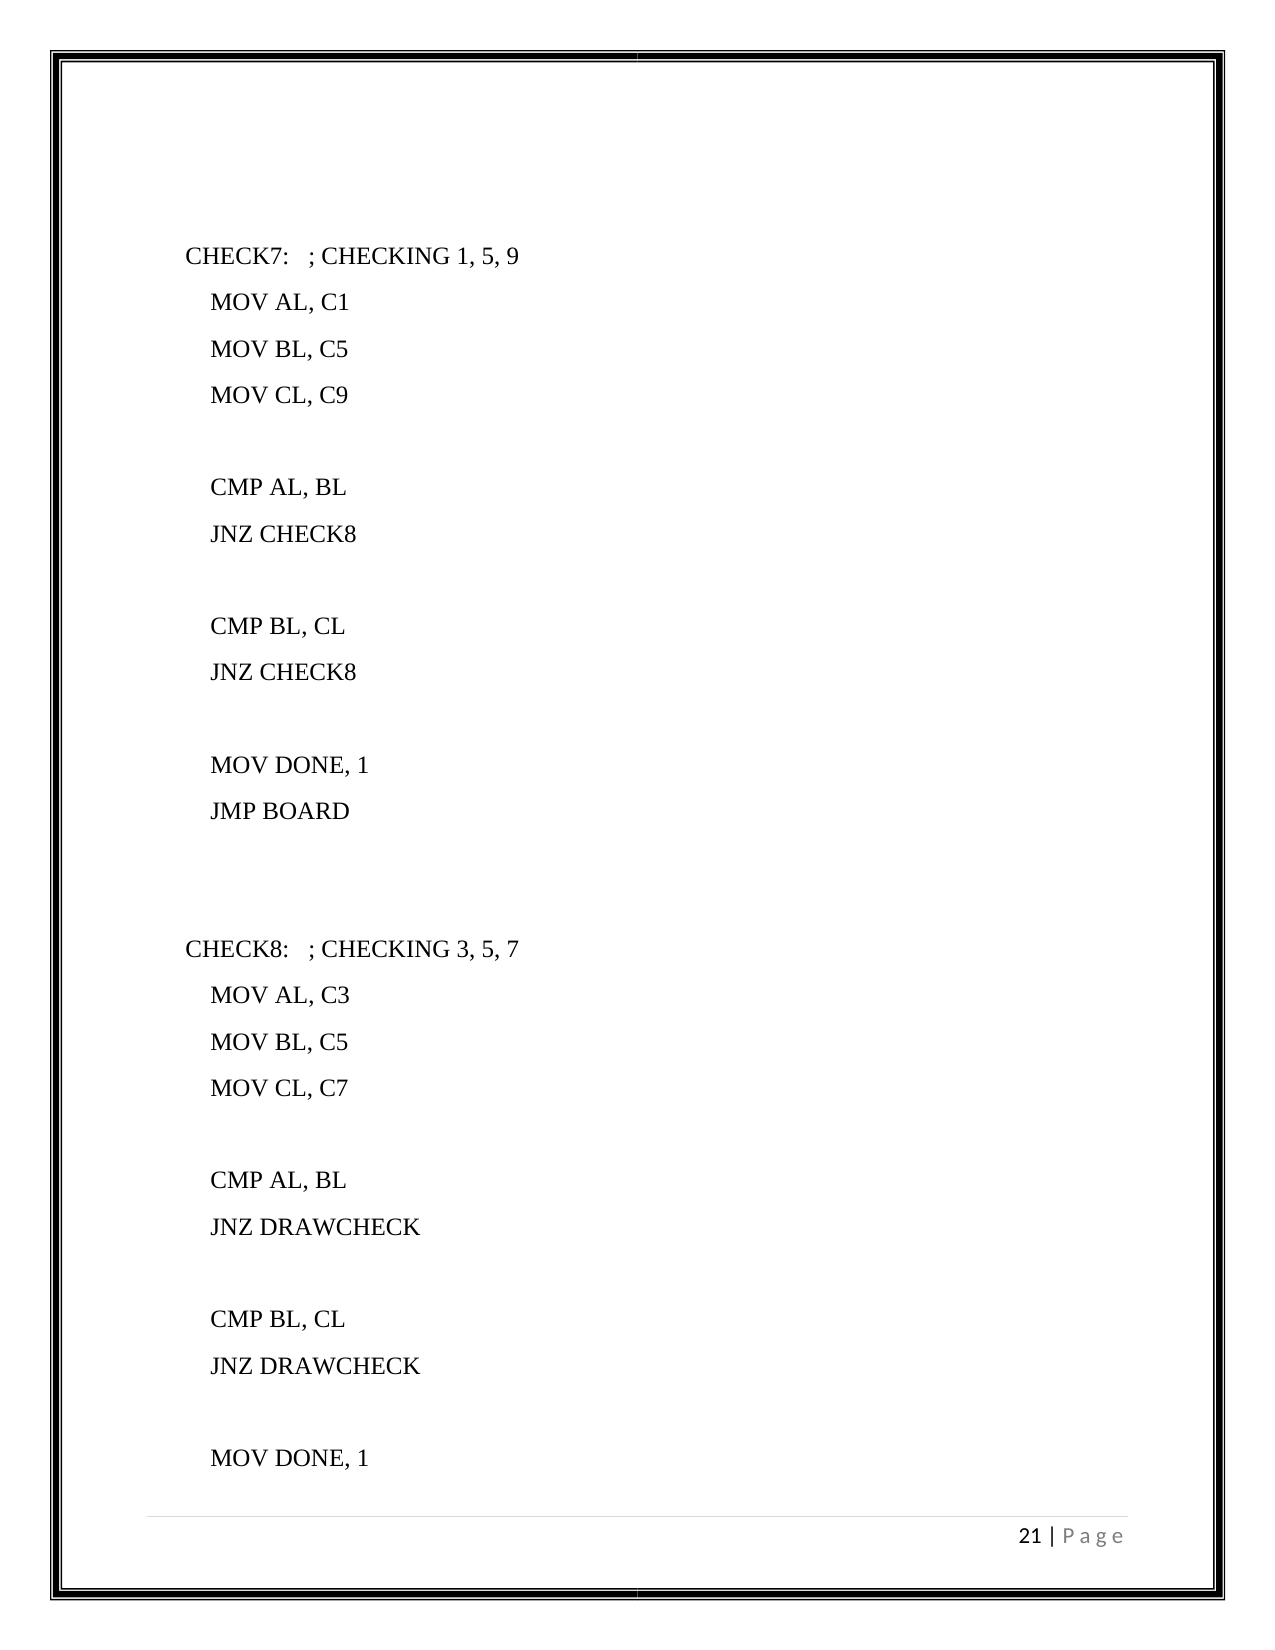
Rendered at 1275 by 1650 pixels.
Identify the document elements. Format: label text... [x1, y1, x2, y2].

text JNZ CHECK8 [135, 657, 1128, 686]
text JMP BOARD [135, 796, 1128, 825]
text JNZ DRAWCHECK [135, 1351, 1128, 1379]
text JNZ DRAWCHECK [135, 1212, 1128, 1241]
text CMP AL, BL [135, 1166, 1128, 1194]
text CHECK7: ; CHECKING 1, 5, 9 [135, 241, 1128, 269]
text MOV BL, C5 [135, 334, 1128, 362]
text MOV AL, C3 [135, 981, 1128, 1009]
text MOV CL, C7 [135, 1073, 1128, 1102]
text MOV CL, C9 [135, 380, 1128, 409]
text CMP BL, CL [135, 611, 1128, 640]
text MOV BL, C5 [135, 1027, 1128, 1056]
text CHECK8: ; CHECKING 3, 5, 7 [135, 934, 1128, 963]
text MOV DONE, 1 [135, 1443, 1128, 1472]
text JNZ CHECK8 [135, 519, 1128, 548]
text CMP AL, BL [135, 472, 1128, 501]
text MOV AL, C1 [135, 287, 1128, 316]
text MOV DONE, 1 [135, 750, 1128, 778]
text CMP BL, CL [135, 1304, 1128, 1333]
